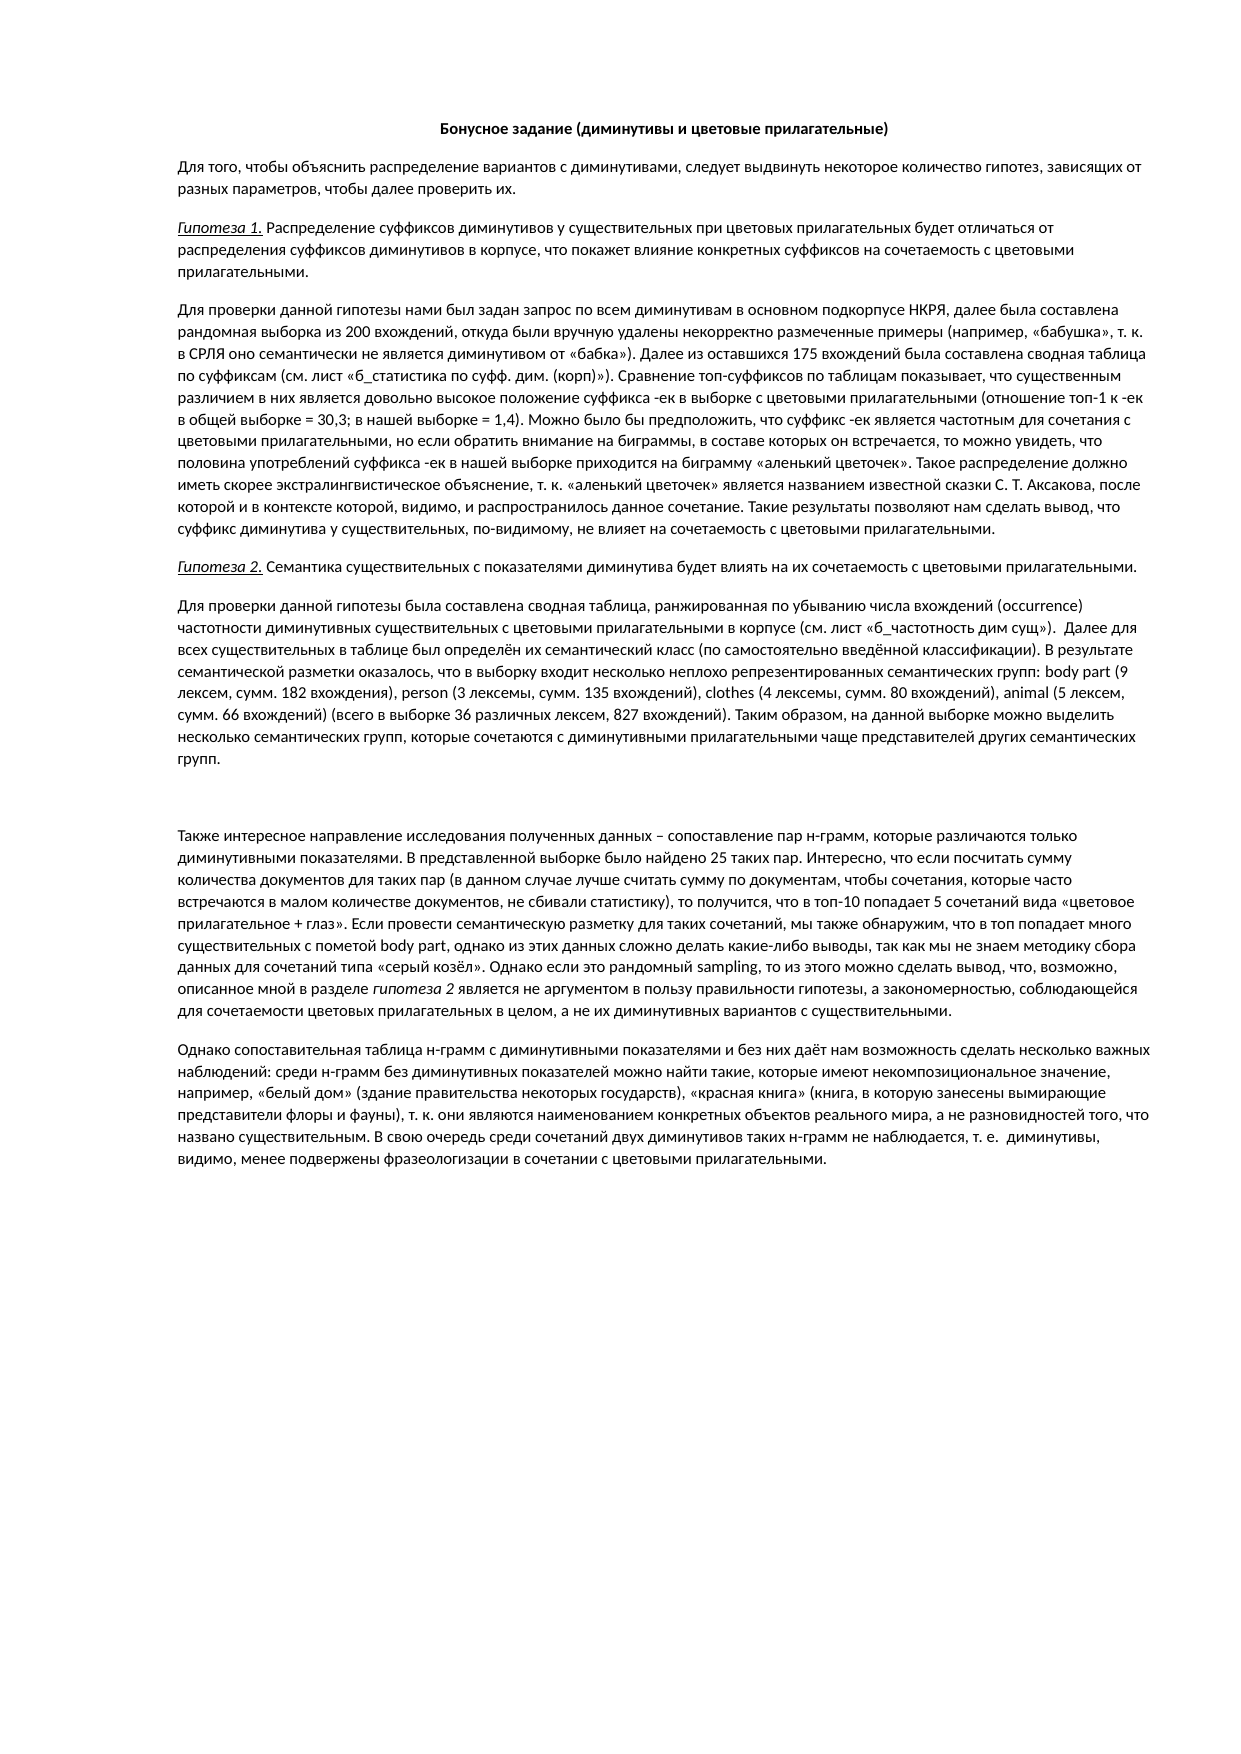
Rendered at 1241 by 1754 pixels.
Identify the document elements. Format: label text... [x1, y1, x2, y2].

text Для проверки данной гипотезы нами был задан запрос по всем диминутивам в основном подкорпусе НКРЯ, далее была составлена рандомная выборка из 200 вхождений, откуда были вручную удалены некорректно размеченные примеры (например, «бабушка», т. к. в СРЛЯ оно семантически не является диминутивом от «бабка»). Далее из оставшихся 175 вхождений была составлена сводная таблица по суффиксам (см. лист «б_статистика по суфф. дим. (корп)»). Сравнение топ-суффиксов по таблицам показывает, что существенным различием в них является довольно высокое положение суффикса -ек в выборке с цветовыми прилагательными (отношение топ-1 к -ек в общей выборке = 30,3; в нашей выборке = 1,4). Можно было бы предположить, что суффикс -ек является частотным для сочетания с цветовыми прилагательными, но если обратить внимание на биграммы, в составе которых он встречается, то можно увидеть, что половина употреблений суффикса -ек в нашей выборке приходится на биграмму «аленький цветочек». Такое распределение должно иметь скорее экстралингвистическое объяснение, т. к. «аленький цветочек» является названием известной сказки С. Т. Аксакова, после которой и в контексте которой, видимо, и распространилось данное сочетание. Такие результаты позволяют нам сделать вывод, что суффикс диминутива у существительных, по-видимому, не влияет на сочетаемость с цветовыми прилагательными. [177, 299, 1152, 538]
text Для проверки данной гипотезы была составлена сводная таблица, ранжированная по убыванию числа вхождений (occurrence) частотности диминутивных существительных с цветовыми прилагательными в корпусе (см. лист «б_частотность дим сущ»). Далее для всех существительных в таблице был определён их семантический класс (по самостоятельно введённой классификации). В результате семантической разметки оказалось, что в выборку входит несколько неплохо репрезентированных семантических групп: body part (9 лексем, сумм. 182 вхождения), person (3 лексемы, сумм. 135 вхождений), clothes (4 лексемы, сумм. 80 вхождений), animal (5 лексем, сумм. 66 вхождений) (всего в выборке 36 различных лексем, 827 вхождений). Таким образом, на данной выборке можно выделить несколько семантических групп, которые сочетаются с диминутивными прилагательными чаще представителей других семантических групп. [177, 595, 1152, 769]
text Гипотеза 1. Распределение суффиксов диминутивов у существительных при цветовых прилагательных будет отличаться от распределения суффиксов диминутивов в корпусе, что покажет влияние конкретных суффиксов на сочетаемость с цветовыми прилагательными. [177, 217, 1152, 281]
text Также интересное направление исследования полученных данных – сопоставление пар н-грамм, которые различаются только диминутивными показателями. В представленной выборке было найдено 25 таких пар. Интересно, что если посчитать сумму количества документов для таких пар (в данном случае лучше считать сумму по документам, чтобы сочетания, которые часто встречаются в малом количестве документов, не сбивали статистику), то получится, что в топ-10 попадает 5 сочетаний вида «цветовое прилагательное + глаз». Если провести семантическую разметку для таких сочетаний, мы также обнаружим, что в топ попадает много существительных с пометой body part, однако из этих данных сложно делать какие-либо выводы, так как мы не знаем методику сбора данных для сочетаний типа «серый козёл». Однако если это рандомный sampling, то из этого можно сделать вывод, что, возможно, описанное мной в разделе гипотеза 2 является не аргументом в пользу правильности гипотезы, а закономерностью, соблюдающейся для сочетаемости цветовых прилагательных в целом, а не их диминутивных вариантов с существительными. [177, 825, 1152, 1021]
text Бонусное задание (диминутивы и цветовые прилагательные) [177, 118, 1152, 138]
text Гипотеза 2. Семантика существительных с показателями диминутива будет влиять на их сочетаемость с цветовыми прилагательными. [177, 557, 1152, 577]
text Однако сопоставительная таблица н-грамм с диминутивными показателями и без них даёт нам возможность сделать несколько важных наблюдений: среди н-грамм без диминутивных показателей можно найти такие, которые имеют некомпозициональное значение, например, «белый дом» (здание правительства некоторых государств), «красная книга» (книга, в которую занесены вымирающие представители флоры и фауны), т. к. они являются наименованием конкретных объектов реального мира, а не разновидностей того, что названо существительным. В свою очередь среди сочетаний двух диминутивов таких н-грамм не наблюдается, т. е. диминутивы, видимо, менее подвержены фразеологизации в сочетании с цветовыми прилагательными. [177, 1039, 1152, 1169]
text Для того, чтобы объяснить распределение вариантов с диминутивами, следует выдвинуть некоторое количество гипотез, зависящих от разных параметров, чтобы далее проверить их. [177, 157, 1152, 199]
